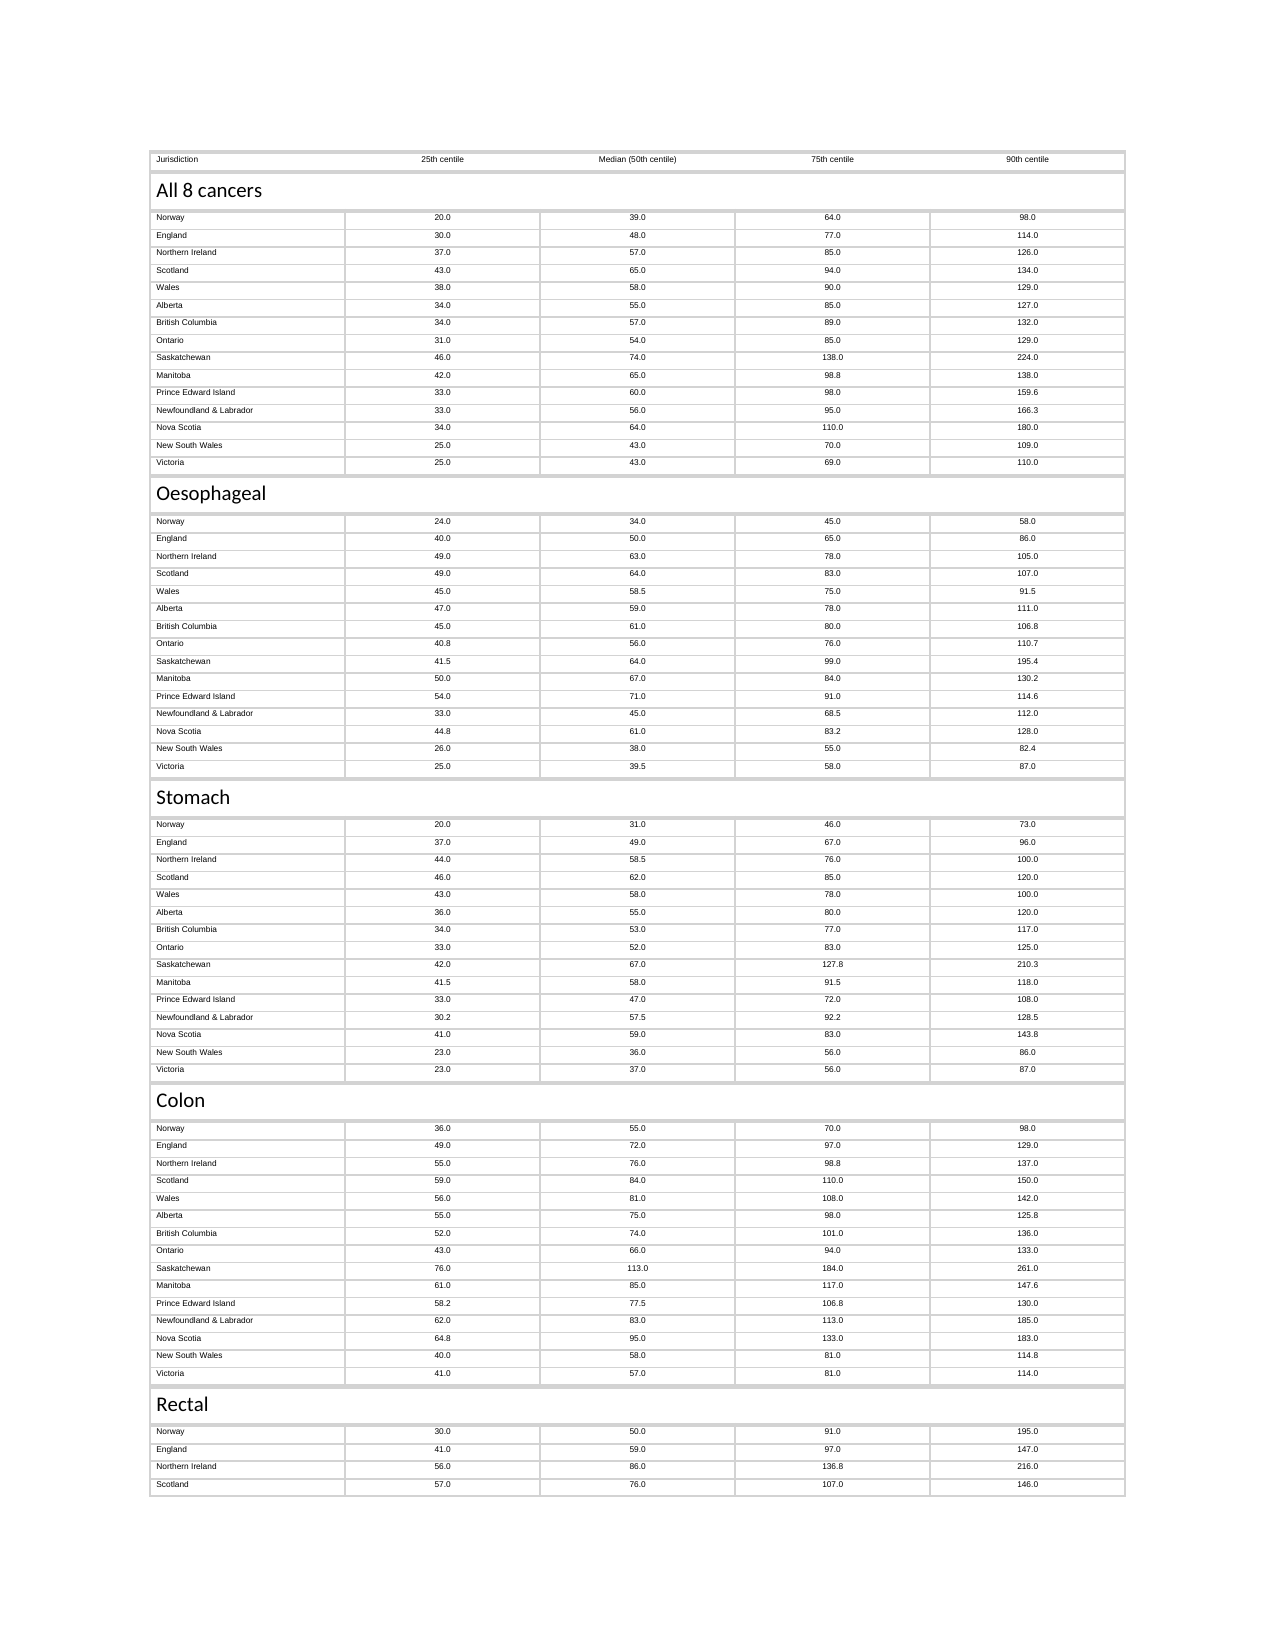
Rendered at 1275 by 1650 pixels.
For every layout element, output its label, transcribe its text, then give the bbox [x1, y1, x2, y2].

table_cell 49.0 [541, 837, 734, 853]
table_cell 114.0 [931, 1368, 1124, 1384]
table_cell 128.0 [931, 726, 1124, 742]
table_cell 106.8 [736, 1298, 929, 1314]
table_cell 39.5 [541, 761, 734, 777]
table_cell 90.0 [736, 283, 929, 299]
table_cell England [151, 1445, 344, 1460]
table_cell 107.0 [736, 1480, 929, 1495]
table_cell Nova Scotia [151, 423, 344, 439]
table_cell 96.0 [931, 837, 1124, 853]
table_cell 30.0 [346, 1427, 539, 1443]
table_cell Alberta [151, 604, 344, 620]
table_cell 83.0 [541, 1316, 734, 1332]
table_cell 98.0 [736, 1211, 929, 1227]
table_cell 34.0 [346, 925, 539, 941]
table_cell 130.0 [931, 1298, 1124, 1314]
table_cell 43.0 [346, 265, 539, 281]
table_cell 46.0 [346, 872, 539, 888]
table_cell 62.0 [346, 1316, 539, 1332]
table_cell 25.0 [346, 458, 539, 474]
table_cell 44.0 [346, 855, 539, 871]
table_cell 63.0 [541, 551, 734, 567]
table_cell 75.0 [541, 1211, 734, 1227]
table_cell 45.0 [346, 621, 539, 637]
table_cell Northern Ireland [151, 248, 344, 264]
table_cell Prince Edward Island [151, 995, 344, 1011]
table_cell 136.0 [931, 1228, 1124, 1244]
table_cell Ontario [151, 639, 344, 655]
table_cell 89.0 [736, 318, 929, 334]
table_cell 38.0 [541, 744, 734, 760]
table_cell 58.2 [346, 1298, 539, 1314]
table_cell 41.0 [346, 1030, 539, 1046]
table_cell 105.0 [931, 551, 1124, 567]
table_cell 97.0 [736, 1445, 929, 1460]
table_cell Scotland [151, 569, 344, 585]
table_cell 30.2 [346, 1012, 539, 1028]
table_cell England [151, 534, 344, 550]
table_cell 137.0 [931, 1158, 1124, 1174]
table_cell 33.0 [346, 388, 539, 404]
table_cell 261.0 [931, 1263, 1124, 1279]
table_cell 64.0 [736, 213, 929, 229]
table_cell 58.0 [541, 977, 734, 993]
table_cell 54.0 [541, 335, 734, 351]
table_cell Rectal [151, 1389, 1124, 1423]
table_header 75th centile [735, 154, 930, 170]
table_cell 33.0 [346, 995, 539, 1011]
table_header 25th centile [345, 154, 540, 170]
table_cell 43.0 [541, 440, 734, 456]
table_cell Oesophageal [151, 478, 1124, 512]
table_cell 50.0 [541, 534, 734, 550]
table_cell 183.0 [931, 1333, 1124, 1349]
table_cell 49.0 [346, 551, 539, 567]
table_cell 129.0 [931, 283, 1124, 299]
table_cell 109.0 [931, 440, 1124, 456]
table_cell 216.0 [931, 1462, 1124, 1478]
table_cell 98.0 [931, 213, 1124, 229]
table_cell 20.0 [346, 820, 539, 836]
table_cell 98.0 [931, 1123, 1124, 1139]
table_cell 57.0 [541, 1368, 734, 1384]
table_cell 34.0 [346, 423, 539, 439]
table_cell 138.0 [931, 370, 1124, 386]
table_cell 31.0 [541, 820, 734, 836]
table_cell Wales [151, 890, 344, 906]
table_cell 61.0 [346, 1281, 539, 1297]
table_cell 81.0 [736, 1368, 929, 1384]
table_header Jurisdiction [151, 154, 345, 170]
table_cell 67.0 [541, 960, 734, 976]
table_cell 59.0 [541, 1030, 734, 1046]
table_cell 39.0 [541, 213, 734, 229]
table_cell 76.0 [736, 639, 929, 655]
table_cell 195.4 [931, 656, 1124, 672]
table_cell 43.0 [346, 890, 539, 906]
table_cell 41.0 [346, 1445, 539, 1460]
table_cell 86.0 [931, 1047, 1124, 1063]
table_cell Northern Ireland [151, 551, 344, 567]
table_cell 147.0 [931, 1445, 1124, 1460]
table_cell 117.0 [736, 1281, 929, 1297]
table_cell 37.0 [346, 248, 539, 264]
table_cell 91.5 [736, 977, 929, 993]
table_cell 45.0 [541, 709, 734, 725]
table_cell Prince Edward Island [151, 691, 344, 707]
table_cell 138.0 [736, 353, 929, 369]
table_cell 50.0 [541, 1427, 734, 1443]
table_cell Norway [151, 516, 344, 532]
table_cell 120.0 [931, 872, 1124, 888]
table_cell Nova Scotia [151, 1333, 344, 1349]
table_cell Norway [151, 1123, 344, 1139]
table_cell 56.0 [736, 1047, 929, 1063]
table_cell 114.8 [931, 1351, 1124, 1367]
table_cell 58.0 [541, 283, 734, 299]
table_cell 84.0 [736, 674, 929, 690]
table_cell 65.0 [736, 534, 929, 550]
table_cell New South Wales [151, 1351, 344, 1367]
table_cell 34.0 [346, 318, 539, 334]
table_cell Norway [151, 213, 344, 229]
table_cell 33.0 [346, 405, 539, 421]
table_cell 66.0 [541, 1246, 734, 1262]
table_cell Victoria [151, 1065, 344, 1081]
table_cell 74.0 [541, 353, 734, 369]
table_cell 36.0 [541, 1047, 734, 1063]
table_cell 43.0 [541, 458, 734, 474]
table_cell 120.0 [931, 907, 1124, 923]
table_cell 58.0 [931, 516, 1124, 532]
table_cell 184.0 [736, 1263, 929, 1279]
table_cell 59.0 [346, 1176, 539, 1192]
table_cell 61.0 [541, 621, 734, 637]
table_cell 83.0 [736, 942, 929, 958]
table_cell 128.5 [931, 1012, 1124, 1028]
table_cell 46.0 [346, 353, 539, 369]
table_cell 100.0 [931, 890, 1124, 906]
table_cell 80.0 [736, 621, 929, 637]
table_cell 78.0 [736, 604, 929, 620]
table_cell 166.3 [931, 405, 1124, 421]
table_cell 47.0 [541, 995, 734, 1011]
table_cell 38.0 [346, 283, 539, 299]
table_cell 56.0 [541, 405, 734, 421]
table_cell 40.8 [346, 639, 539, 655]
table_cell 56.0 [736, 1065, 929, 1081]
table_cell Northern Ireland [151, 855, 344, 871]
table_cell 64.0 [541, 569, 734, 585]
table_cell 58.0 [541, 1351, 734, 1367]
table_cell 92.2 [736, 1012, 929, 1028]
table_cell 34.0 [541, 516, 734, 532]
table_cell 84.0 [541, 1176, 734, 1192]
table_cell British Columbia [151, 621, 344, 637]
table_cell 56.0 [541, 639, 734, 655]
table_cell 91.5 [931, 586, 1124, 602]
table_cell Saskatchewan [151, 960, 344, 976]
table_cell New South Wales [151, 744, 344, 760]
table_cell 41.5 [346, 977, 539, 993]
table_cell 45.0 [736, 516, 929, 532]
table_cell 61.0 [541, 726, 734, 742]
table_cell 78.0 [736, 890, 929, 906]
table_cell 67.0 [541, 674, 734, 690]
table_cell 83.0 [736, 1030, 929, 1046]
table_cell 98.0 [736, 388, 929, 404]
table_cell 185.0 [931, 1316, 1124, 1332]
table_cell 49.0 [346, 1141, 539, 1157]
table_cell 113.0 [541, 1263, 734, 1279]
table_cell 110.0 [931, 458, 1124, 474]
table_cell 52.0 [541, 942, 734, 958]
table_cell 159.6 [931, 388, 1124, 404]
table_cell 113.0 [736, 1316, 929, 1332]
table_cell 85.0 [736, 335, 929, 351]
table_cell Scotland [151, 1480, 344, 1495]
table_cell 95.0 [736, 405, 929, 421]
table_cell 56.0 [346, 1193, 539, 1209]
table_cell 62.0 [541, 872, 734, 888]
table_cell 180.0 [931, 423, 1124, 439]
table_cell 80.0 [736, 907, 929, 923]
table_cell 23.0 [346, 1065, 539, 1081]
table_cell 47.0 [346, 604, 539, 620]
table_cell 37.0 [346, 837, 539, 853]
table_cell Northern Ireland [151, 1462, 344, 1478]
table_cell 133.0 [736, 1333, 929, 1349]
table_cell Ontario [151, 335, 344, 351]
table_cell 65.0 [541, 265, 734, 281]
table_cell Nova Scotia [151, 1030, 344, 1046]
table_cell 50.0 [346, 674, 539, 690]
table_cell 75.0 [736, 586, 929, 602]
table_cell 33.0 [346, 942, 539, 958]
table_cell 76.0 [541, 1158, 734, 1174]
table_cell 127.8 [736, 960, 929, 976]
table_cell Newfoundland & Labrador [151, 405, 344, 421]
table_cell 70.0 [736, 1123, 929, 1139]
table_cell 118.0 [931, 977, 1124, 993]
table_cell British Columbia [151, 925, 344, 941]
table_cell 37.0 [541, 1065, 734, 1081]
table_cell 67.0 [736, 837, 929, 853]
table_cell 33.0 [346, 709, 539, 725]
table_cell 55.0 [541, 300, 734, 316]
table_cell 110.7 [931, 639, 1124, 655]
table_cell 58.5 [541, 586, 734, 602]
table_cell 59.0 [541, 604, 734, 620]
table_cell 142.0 [931, 1193, 1124, 1209]
table_cell 134.0 [931, 265, 1124, 281]
table_cell Northern Ireland [151, 1158, 344, 1174]
table_cell 97.0 [736, 1141, 929, 1157]
table_cell 58.0 [736, 761, 929, 777]
table_cell 45.0 [346, 586, 539, 602]
table_cell 87.0 [931, 761, 1124, 777]
table_cell 147.6 [931, 1281, 1124, 1297]
table_cell 125.0 [931, 942, 1124, 958]
table_cell 69.0 [736, 458, 929, 474]
table_cell 55.0 [736, 744, 929, 760]
table_cell 195.0 [931, 1427, 1124, 1443]
table_cell 110.0 [736, 423, 929, 439]
table_cell 143.8 [931, 1030, 1124, 1046]
table_cell Wales [151, 586, 344, 602]
table_cell Saskatchewan [151, 656, 344, 672]
table_cell All 8 cancers [151, 174, 1124, 208]
table_cell 108.0 [736, 1193, 929, 1209]
table_cell 83.0 [736, 569, 929, 585]
table_cell 85.0 [736, 872, 929, 888]
table_cell 85.0 [736, 248, 929, 264]
table_cell 126.0 [931, 248, 1124, 264]
table_cell Scotland [151, 265, 344, 281]
table_cell 64.8 [346, 1333, 539, 1349]
table_cell 57.0 [541, 318, 734, 334]
table_cell 91.0 [736, 1427, 929, 1443]
table_cell 68.5 [736, 709, 929, 725]
table_cell Saskatchewan [151, 353, 344, 369]
table_cell 64.0 [541, 656, 734, 672]
table_cell 95.0 [541, 1333, 734, 1349]
table_cell Norway [151, 1427, 344, 1443]
table_cell 85.0 [736, 300, 929, 316]
table_cell 49.0 [346, 569, 539, 585]
table_cell 76.0 [736, 855, 929, 871]
table_cell 72.0 [541, 1141, 734, 1157]
table_cell 86.0 [541, 1462, 734, 1478]
table_cell 150.0 [931, 1176, 1124, 1192]
table_cell Alberta [151, 1211, 344, 1227]
table_cell 94.0 [736, 265, 929, 281]
table_cell 57.0 [346, 1480, 539, 1495]
table_cell Colon [151, 1085, 1124, 1119]
table_cell Alberta [151, 907, 344, 923]
table_cell 127.0 [931, 300, 1124, 316]
table_cell Victoria [151, 1368, 344, 1384]
table_cell 40.0 [346, 534, 539, 550]
table_cell Prince Edward Island [151, 1298, 344, 1314]
table_cell 112.0 [931, 709, 1124, 725]
table_cell 72.0 [736, 995, 929, 1011]
table_header Median (50th centile) [540, 154, 735, 170]
table_cell British Columbia [151, 1228, 344, 1244]
table_cell 83.2 [736, 726, 929, 742]
table_cell 56.0 [346, 1462, 539, 1478]
table_cell 77.5 [541, 1298, 734, 1314]
table_cell 25.0 [346, 440, 539, 456]
table_cell 101.0 [736, 1228, 929, 1244]
table_cell New South Wales [151, 1047, 344, 1063]
table_cell 125.8 [931, 1211, 1124, 1227]
table_cell Victoria [151, 458, 344, 474]
table_cell 26.0 [346, 744, 539, 760]
table_cell Stomach [151, 781, 1124, 816]
table_cell 133.0 [931, 1246, 1124, 1262]
table_cell Norway [151, 820, 344, 836]
table_cell England [151, 230, 344, 246]
table_cell 52.0 [346, 1228, 539, 1244]
table_cell 94.0 [736, 1246, 929, 1262]
table_cell 25.0 [346, 761, 539, 777]
table_cell Newfoundland & Labrador [151, 709, 344, 725]
table_cell 210.3 [931, 960, 1124, 976]
table_cell 42.0 [346, 960, 539, 976]
table_cell Newfoundland & Labrador [151, 1012, 344, 1028]
table_cell 99.0 [736, 656, 929, 672]
table_cell 129.0 [931, 1141, 1124, 1157]
table_cell 110.0 [736, 1176, 929, 1192]
table_cell Ontario [151, 942, 344, 958]
table_cell 87.0 [931, 1065, 1124, 1081]
table_cell Manitoba [151, 977, 344, 993]
table_cell 57.5 [541, 1012, 734, 1028]
table_cell 55.0 [541, 1123, 734, 1139]
table_cell Scotland [151, 872, 344, 888]
table_cell Saskatchewan [151, 1263, 344, 1279]
table_cell 40.0 [346, 1351, 539, 1367]
table_cell 64.0 [541, 423, 734, 439]
table_cell 41.5 [346, 656, 539, 672]
table_cell 224.0 [931, 353, 1124, 369]
table_cell 24.0 [346, 516, 539, 532]
table_cell 136.8 [736, 1462, 929, 1478]
table_cell 54.0 [346, 691, 539, 707]
table_cell 108.0 [931, 995, 1124, 1011]
table_cell 60.0 [541, 388, 734, 404]
table_cell Alberta [151, 300, 344, 316]
table_cell 146.0 [931, 1480, 1124, 1495]
table_cell 107.0 [931, 569, 1124, 585]
table_cell 42.0 [346, 370, 539, 386]
table_cell 34.0 [346, 300, 539, 316]
table_cell Wales [151, 1193, 344, 1209]
table_cell Scotland [151, 1176, 344, 1192]
table_cell 77.0 [736, 230, 929, 246]
table_cell 57.0 [541, 248, 734, 264]
table_cell 78.0 [736, 551, 929, 567]
table_cell 46.0 [736, 820, 929, 836]
table_cell England [151, 1141, 344, 1157]
table_cell 82.4 [931, 744, 1124, 760]
table_cell 91.0 [736, 691, 929, 707]
table_cell 55.0 [346, 1211, 539, 1227]
table_cell Manitoba [151, 1281, 344, 1297]
table_cell Manitoba [151, 370, 344, 386]
table_cell 36.0 [346, 907, 539, 923]
table_cell 65.0 [541, 370, 734, 386]
table_cell 30.0 [346, 230, 539, 246]
table_cell 36.0 [346, 1123, 539, 1139]
table_cell 81.0 [736, 1351, 929, 1367]
table_cell 55.0 [541, 907, 734, 923]
table_cell Ontario [151, 1246, 344, 1262]
table_cell Prince Edward Island [151, 388, 344, 404]
table_cell 74.0 [541, 1228, 734, 1244]
table_cell British Columbia [151, 318, 344, 334]
table_cell 48.0 [541, 230, 734, 246]
table_cell 59.0 [541, 1445, 734, 1460]
table_cell 132.0 [931, 318, 1124, 334]
table_cell 98.8 [736, 370, 929, 386]
table_cell Wales [151, 283, 344, 299]
table_cell 76.0 [346, 1263, 539, 1279]
table_header 90th centile [930, 154, 1124, 170]
table_cell 86.0 [931, 534, 1124, 550]
table_cell 111.0 [931, 604, 1124, 620]
table_cell 23.0 [346, 1047, 539, 1063]
table_cell 114.6 [931, 691, 1124, 707]
table_cell 58.5 [541, 855, 734, 871]
table_cell Manitoba [151, 674, 344, 690]
table_cell 100.0 [931, 855, 1124, 871]
table_cell 55.0 [346, 1158, 539, 1174]
table_cell 106.8 [931, 621, 1124, 637]
table_cell 98.8 [736, 1158, 929, 1174]
table_cell 117.0 [931, 925, 1124, 941]
table_cell 71.0 [541, 691, 734, 707]
table_cell 43.0 [346, 1246, 539, 1262]
table_cell Newfoundland & Labrador [151, 1316, 344, 1332]
table_cell New South Wales [151, 440, 344, 456]
table_cell 73.0 [931, 820, 1124, 836]
table_cell 85.0 [541, 1281, 734, 1297]
table_cell 44.8 [346, 726, 539, 742]
table_cell Nova Scotia [151, 726, 344, 742]
table_cell 70.0 [736, 440, 929, 456]
table_cell 81.0 [541, 1193, 734, 1209]
table_cell 129.0 [931, 335, 1124, 351]
table_cell 20.0 [346, 213, 539, 229]
table_cell 41.0 [346, 1368, 539, 1384]
table_cell 130.2 [931, 674, 1124, 690]
table_cell 76.0 [541, 1480, 734, 1495]
table_cell 77.0 [736, 925, 929, 941]
table_cell England [151, 837, 344, 853]
table_cell Victoria [151, 761, 344, 777]
table_cell 53.0 [541, 925, 734, 941]
table_cell 58.0 [541, 890, 734, 906]
table_cell 31.0 [346, 335, 539, 351]
table_cell 114.0 [931, 230, 1124, 246]
